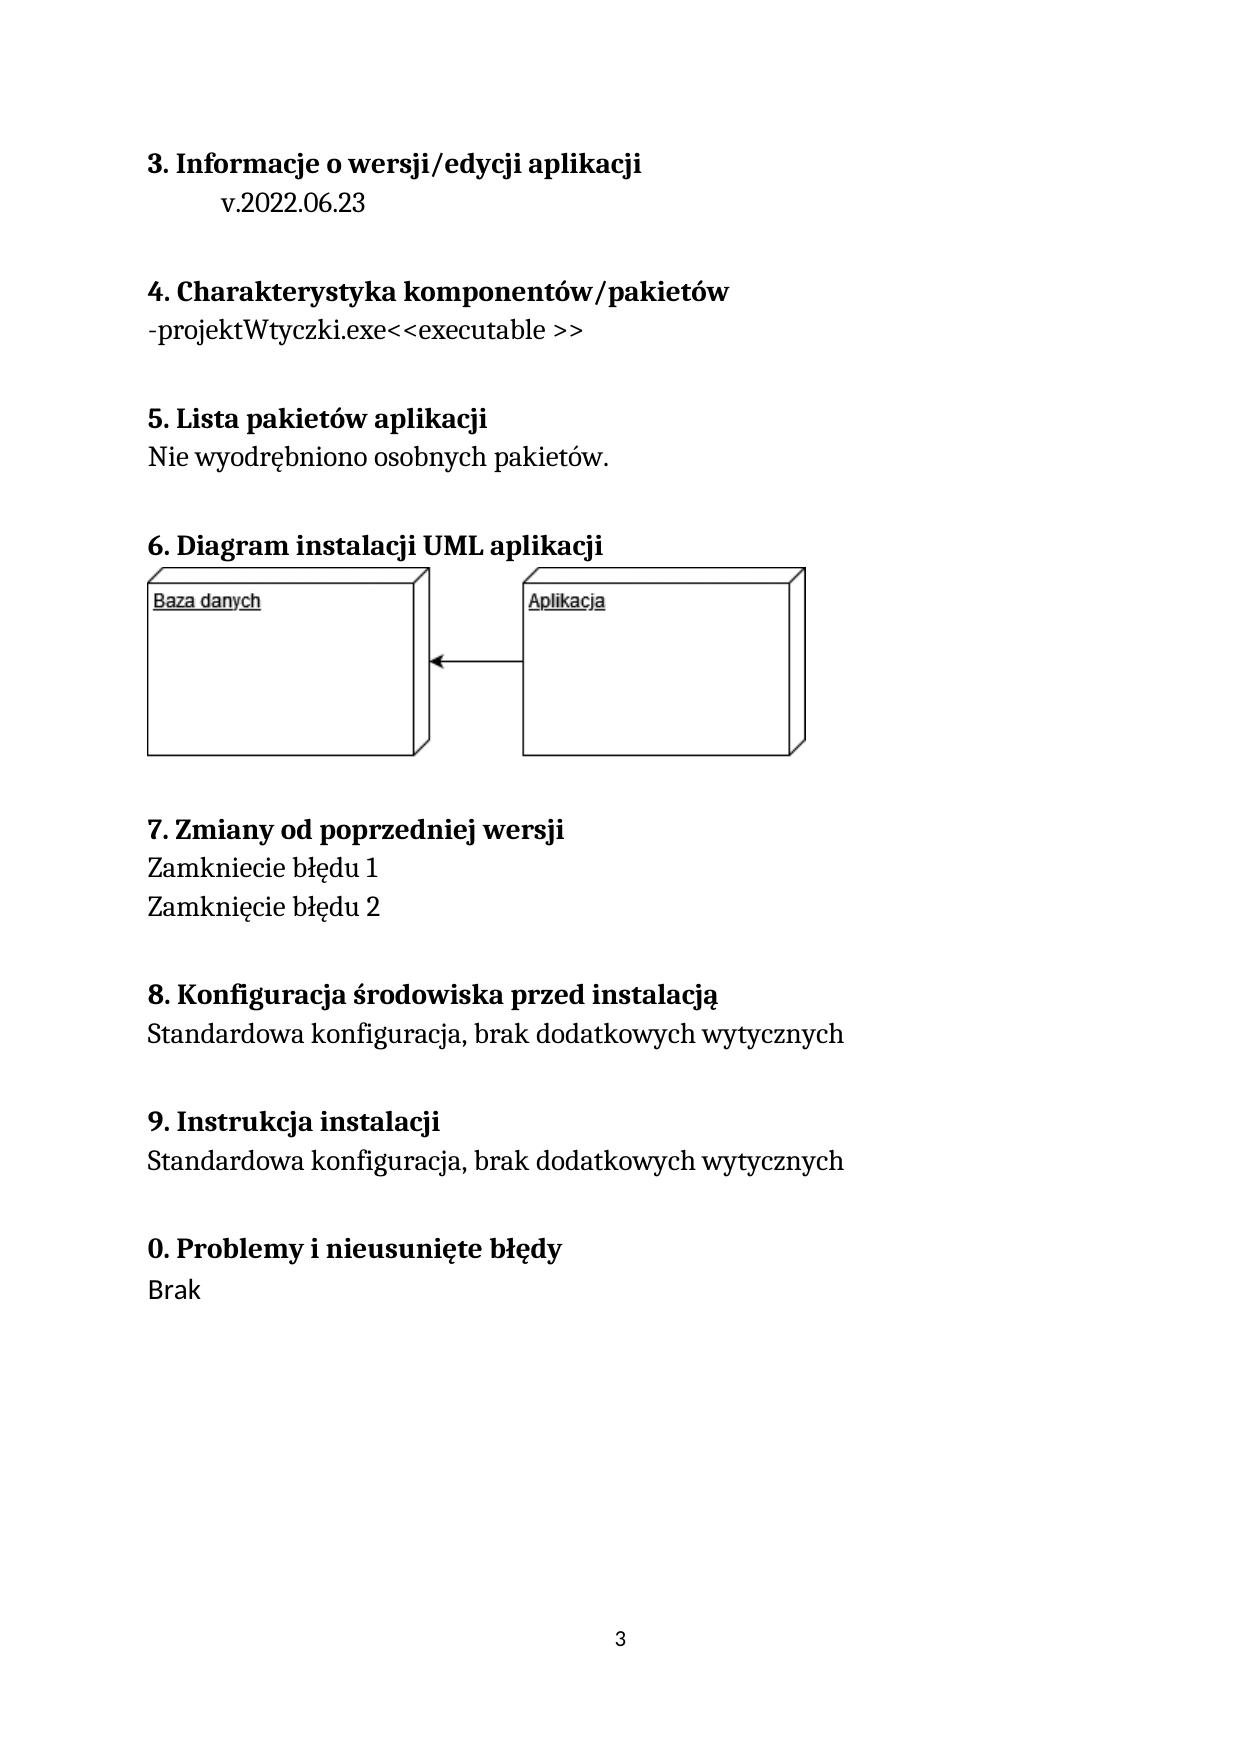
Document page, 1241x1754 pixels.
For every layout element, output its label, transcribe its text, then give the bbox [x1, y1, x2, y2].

text Brak [148, 1271, 1093, 1307]
subtitle 5. Lista pakietów aplikacji Nie wyodrębniono osobnych pakietów. [148, 402, 1093, 474]
subtitle 3. Informacje o wersji/edycji aplikacji v.2022.06.23 [148, 148, 1093, 220]
subtitle 8. Konfiguracja środowiska przed instalacją Standardowa konfiguracja, brak dodatkowych wytycznych [148, 978, 1093, 1051]
picture [147, 567, 806, 758]
subtitle 9. Instrukcja instalacji Standardowa konfiguracja, brak dodatkowych wytycznych [148, 1106, 1093, 1178]
subtitle 7. Zmiany od poprzedniej wersji Zamkniecie błędu 1 Zamknięcie błędu 2 [148, 813, 1093, 923]
subtitle 0. Problemy i nieusunięte błędy [148, 1233, 1093, 1266]
subtitle 4. Charakterystyka komponentów/pakietów -projektWtyczki.exe<<executable >> [148, 275, 1093, 347]
